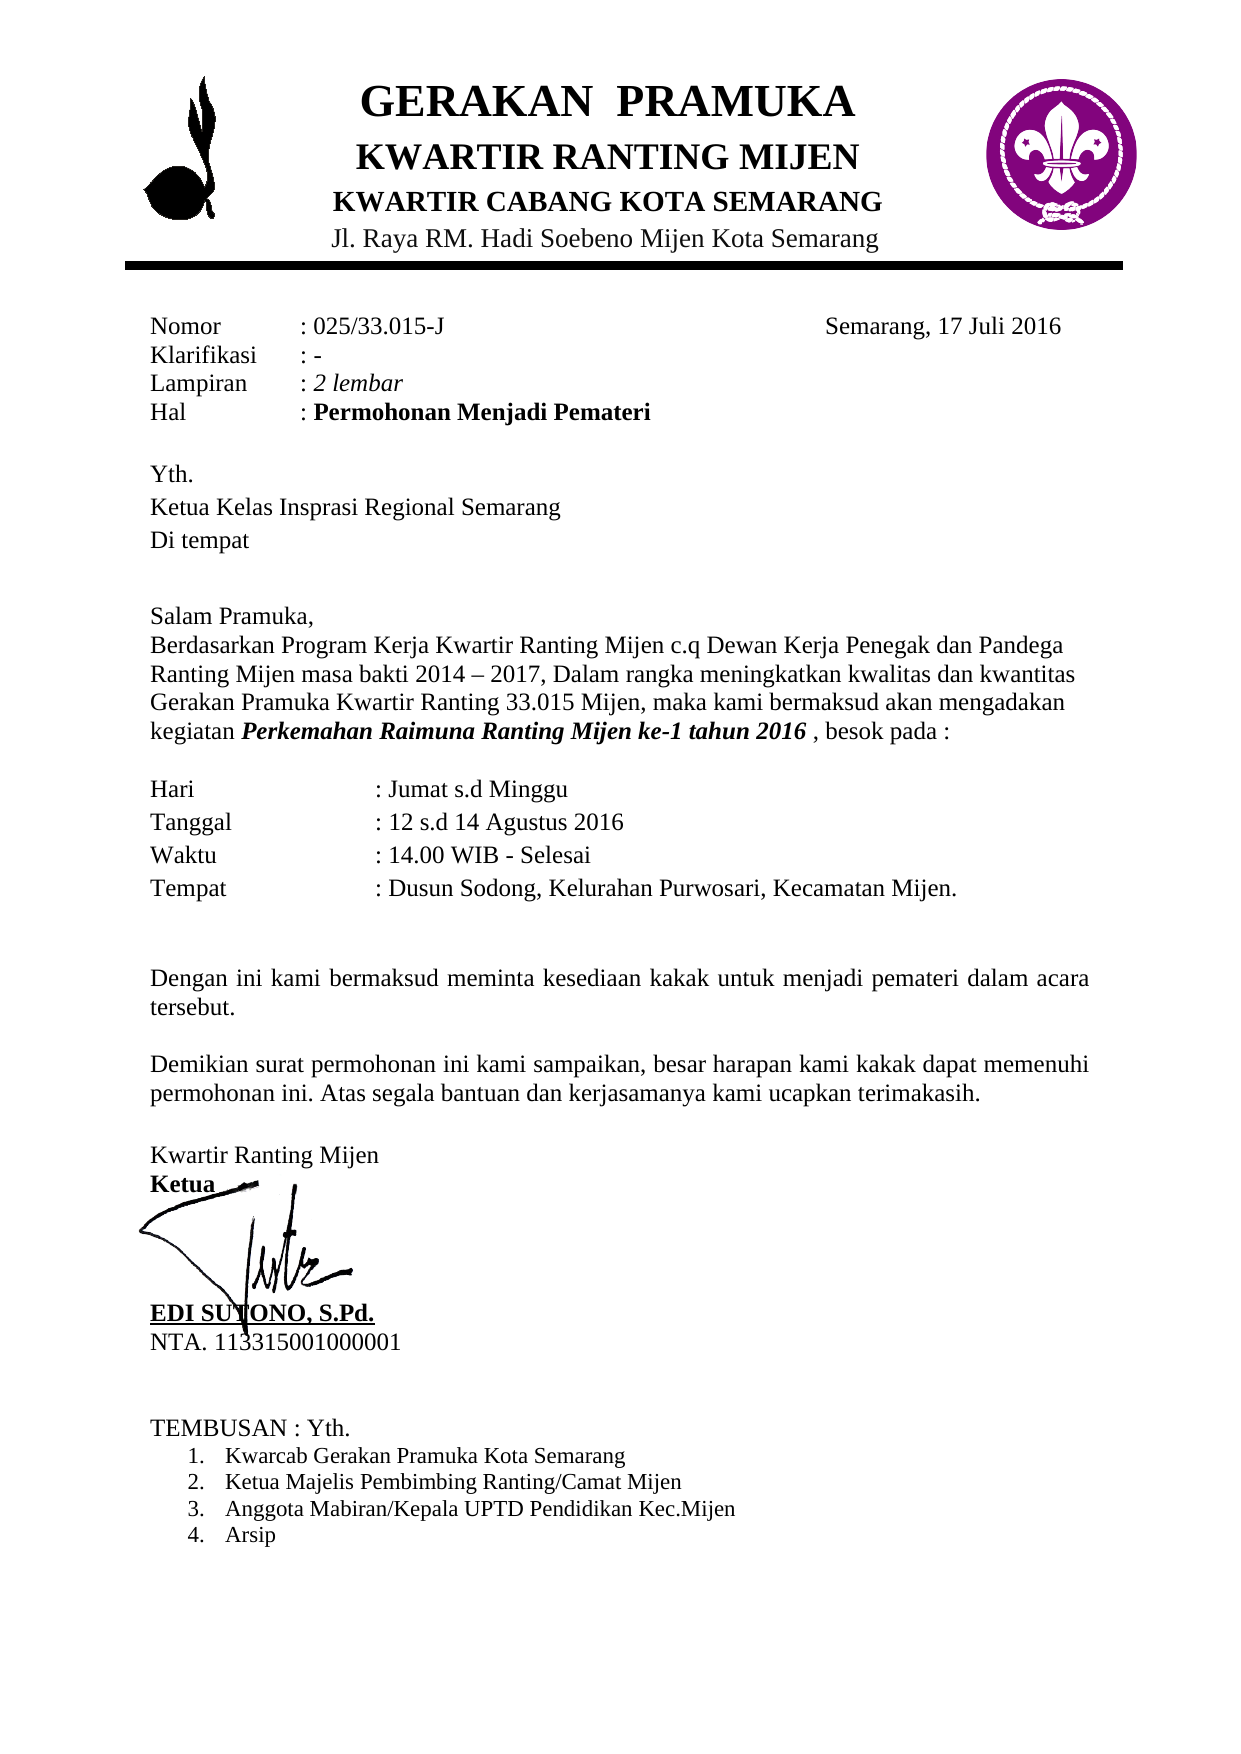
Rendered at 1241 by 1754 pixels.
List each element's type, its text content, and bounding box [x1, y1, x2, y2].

text Nomor : 025/33.015-J Semarang, 17 Juli 2016 [150, 311, 1090, 340]
text NTA. 113315001000001 [150, 1327, 1090, 1356]
picture [125, 1156, 397, 1340]
text Waktu : 14.00 WIB - Selesai [150, 840, 1090, 868]
text Hari : Jumat s.d Minggu [150, 774, 1090, 802]
text Tempat : Dusun Sodong, Kelurahan Purwosari, Kecamatan Mijen. [150, 873, 1090, 902]
text Salam Pramuka, [150, 601, 1090, 630]
text Demikian surat permohonan ini kami sampaikan, besar harapan kami kakak dapat memenuhi permohonan ini. Atas segala bantuan dan kerjasamanya kami ucapkan terimakasih. [150, 1049, 1090, 1107]
text Hal : Permohonan Menjadi Pemateri [150, 397, 1090, 426]
list Kwarcab Gerakan Pramuka Kota Semarang [187, 1442, 1090, 1468]
text TEMBUSAN : Yth. [150, 1413, 1090, 1442]
text Klarifikasi : - [150, 340, 1090, 368]
picture [986, 79, 1137, 230]
list Ketua Majelis Pembimbing Ranting/Camat Mijen [187, 1468, 1090, 1495]
text Kwartir Ranting Mijen [150, 1140, 1090, 1169]
text Di tempat [150, 525, 1090, 554]
text Ketua [150, 1169, 1090, 1198]
text Ketua Kelas Insprasi Regional Semarang [150, 492, 1090, 521]
text Lampiran : 2 lembar [150, 368, 1090, 397]
subtitle EDI SUTONO, S.Pd. [150, 1298, 1090, 1327]
text Tanggal : 12 s.d 14 Agustus 2016 [150, 807, 1090, 836]
text Berdasarkan Program Kerja Kwartir Ranting Mijen c.q Dewan Kerja Penegak dan Pandega Ranting Mijen masa bakti 2014 – 2017, Dalam rangka meningkatkan kwalitas dan kwantitas Gerakan Pramuka Kwartir Ranting 33.015 Mijen, maka kami bermaksud akan mengadakan kegiatan Perkemahan Raimuna Ranting Mijen ke-1 tahun 2016 , besok pada : [150, 630, 1090, 745]
text Yth. [150, 459, 1090, 488]
list Anggota Mabiran/Kepala UPTD Pendidikan Kec.Mijen [187, 1495, 1090, 1521]
list Arsip [187, 1521, 1090, 1547]
text Dengan ini kami bermaksud meminta kesediaan kakak untuk menjadi pemateri dalam acara tersebut. [150, 963, 1090, 1021]
